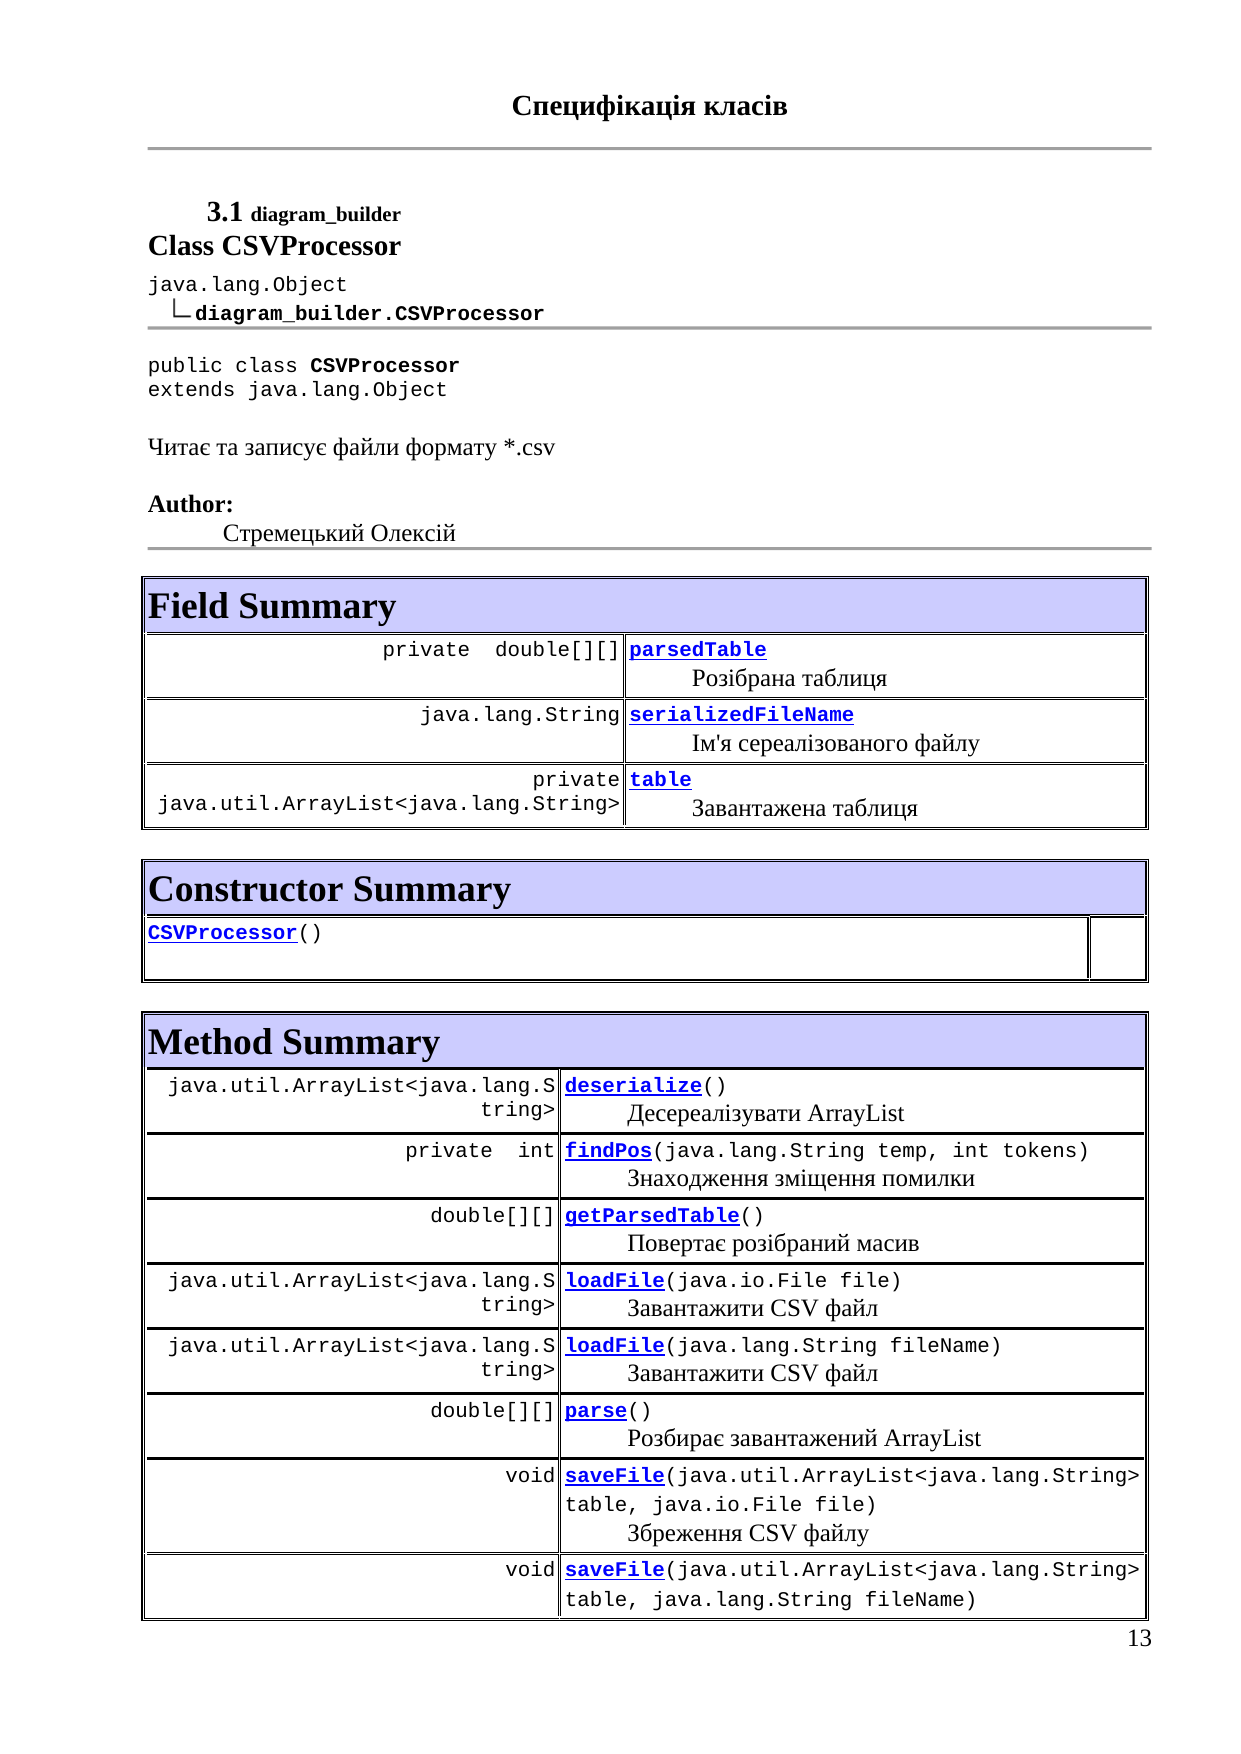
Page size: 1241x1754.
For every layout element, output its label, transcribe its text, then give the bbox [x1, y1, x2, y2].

table_cell table Завантажена таблиця [625, 762, 1147, 827]
text java.lang.Object [148, 274, 1152, 298]
text public class CSVProcessor [148, 355, 1152, 379]
table_cell private double[][] [143, 632, 624, 697]
text Читає та записує файли формату *.csv [148, 432, 1152, 460]
table_cell java.util.ArrayList<java.lang.String> [145, 1067, 558, 1132]
table_cell void [143, 1552, 560, 1617]
table_cell java.util.ArrayList<java.lang.String> [145, 1262, 558, 1327]
picture [172, 297, 196, 321]
table_cell parsedTable Розібрана таблиця [625, 632, 1147, 697]
table_cell double[][] [145, 1197, 558, 1262]
table_cell private java.util.ArrayList<java.lang.String> [143, 762, 624, 827]
table_cell parse() Розбирає завантажений ArrayList [561, 1392, 1145, 1457]
table_cell private int [145, 1132, 558, 1197]
table_cell saveFile(java.util.ArrayList<java.lang.String> table, java.io.File file) Збреження CSV файлу [561, 1457, 1145, 1552]
text Специфікація класів [148, 88, 1152, 122]
text diagram_builder.CSVProcessor [148, 298, 1152, 326]
table_header Constructor Summary [145, 862, 1145, 914]
table_cell java.util.ArrayList<java.lang.String> [145, 1327, 558, 1392]
table_cell CSVProcessor() [145, 914, 1089, 979]
table_cell java.lang.String [143, 697, 624, 762]
table_cell void [145, 1457, 558, 1552]
table_cell serializedFileName Ім'я сереалізованого файлу [625, 697, 1147, 762]
text Стремецький Олексій [223, 518, 1152, 547]
text extends java.lang.Object [148, 379, 1152, 402]
table_cell findPos(java.lang.String temp, int tokens) Знаходження зміщення помилки [561, 1132, 1145, 1197]
table_cell double[][] [145, 1392, 558, 1457]
table_cell loadFile(java.lang.String fileName) Завантажити CSV файл [561, 1327, 1145, 1392]
table_cell loadFile(java.io.File file) Завантажити CSV файл [561, 1262, 1145, 1327]
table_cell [560, 1552, 1147, 1617]
table_cell getParsedTable() Повертає розібраний масив [561, 1197, 1145, 1262]
table_header Field Summary [145, 579, 1145, 632]
table_header Method Summary [145, 1015, 1145, 1067]
table_cell deserialize() Десереалізувати ArrayList [561, 1067, 1145, 1132]
text Author: [148, 489, 1152, 518]
subtitle diagram_builder Class CSVProcessor [148, 194, 1152, 262]
table_cell [1089, 914, 1147, 979]
